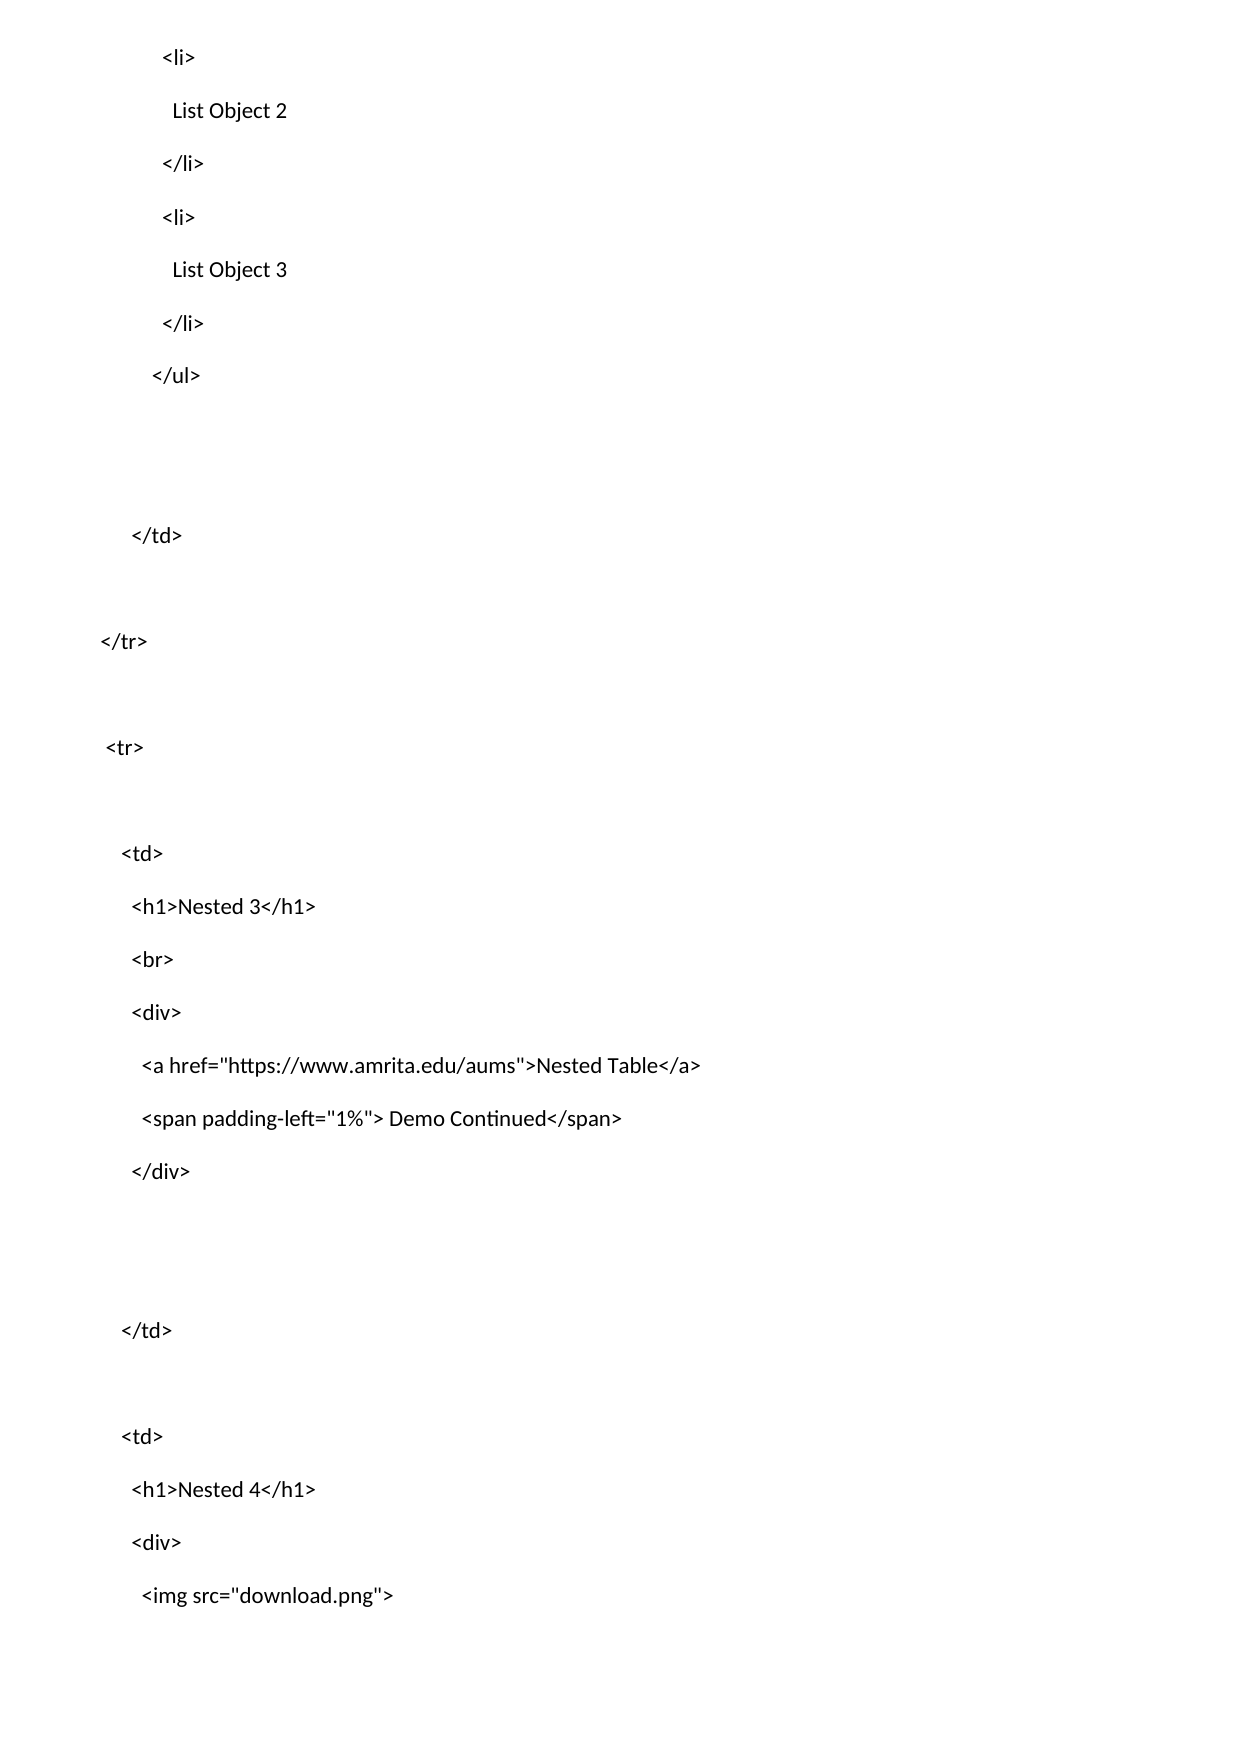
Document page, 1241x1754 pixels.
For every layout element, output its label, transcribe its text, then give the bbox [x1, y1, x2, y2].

text </tr> [90, 627, 1152, 655]
text List Object 2 [90, 97, 1152, 124]
text <a href="https://www.amrita.edu/aums">Nested Table</a> [90, 1051, 1152, 1079]
text <tr> [90, 733, 1152, 761]
text <li> [90, 43, 1152, 72]
text <div> [90, 998, 1152, 1026]
text <img src="download.png"> [90, 1581, 1152, 1609]
text List Object 3 [90, 256, 1152, 284]
text </td> [90, 1316, 1152, 1344]
text </div> [90, 1157, 1152, 1185]
text </ul> [90, 362, 1152, 390]
text <h1>Nested 3</h1> [90, 892, 1152, 920]
text <li> [90, 203, 1152, 231]
text </td> [90, 521, 1152, 549]
text <div> [90, 1528, 1152, 1556]
text </li> [90, 309, 1152, 337]
text <td> [90, 1422, 1152, 1450]
text </li> [90, 149, 1152, 178]
text <br> [90, 945, 1152, 973]
text <span padding-left="1%"> Demo Continued</span> [90, 1104, 1152, 1132]
text <td> [90, 839, 1152, 867]
text <h1>Nested 4</h1> [90, 1475, 1152, 1503]
